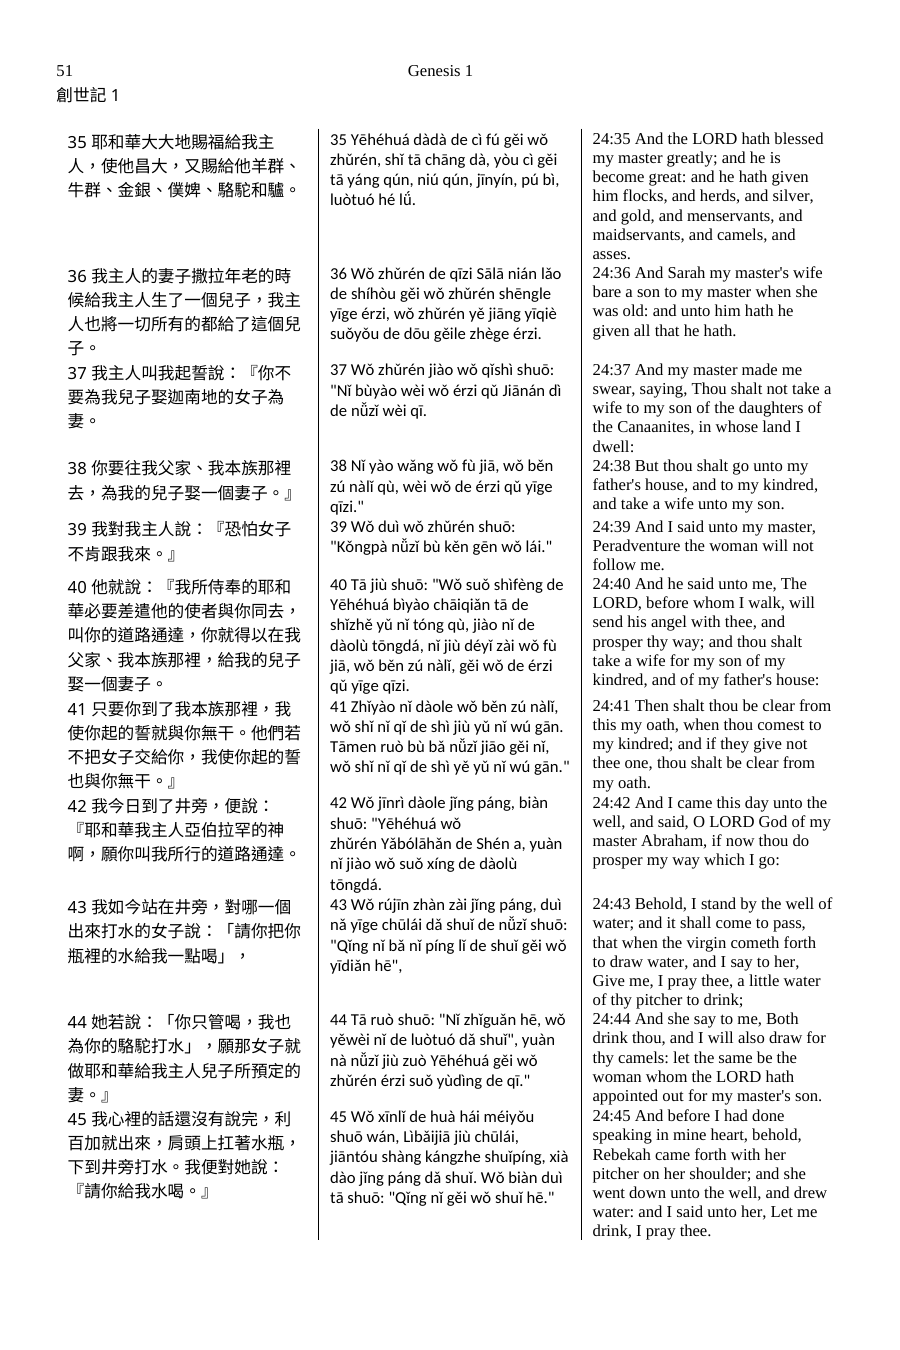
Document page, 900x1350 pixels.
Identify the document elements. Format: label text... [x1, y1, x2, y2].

table_cell 43 Wǒ rújīn zhàn zài jǐng páng, duì nǎ yīge chūlái dǎ shuǐ de nǚzǐ shuō: "Qǐng nǐ bǎ nǐ píng lǐ de shuǐ gěi wǒ yīdiǎn hē", [319, 894, 581, 1009]
table_cell 24:45 And before I had done speaking in mine heart, behold, Rebekah came forth with her pitcher on her shoulder; and she went down unto the well, and drew water: and I said unto her, Let me drink, I pray thee. [582, 1106, 844, 1240]
table_cell 35 耶和華大大地賜福給我主人，使他昌大，又賜給他羊群、牛群、金銀、僕婢、駱駝和驢。 [56, 129, 318, 263]
table_cell 24:37 And my master made me swear, saying, Thou shalt not take a wife to my son of the daughters of the Canaanites, in whose land I dwell: [582, 360, 844, 456]
table_cell 24:35 And the LORD hath blessed my master greatly; and he is become great: and he hath given him flocks, and herds, and silver, and gold, and menservants, and maidservants, and camels, and asses. [582, 129, 844, 263]
table_cell 41 只要你到了我本族那裡，我使你起的誓就與你無干。他們若不把女子交給你，我使你起的誓也與你無干。』 [56, 696, 318, 793]
table_cell 40 Tā jiù shuō: "Wǒ suǒ shìfèng de Yēhéhuá bìyào chāiqiǎn tā de shǐzhě yǔ nǐ tóng qù, jiào nǐ de dàolù tōngdá, nǐ jiù déyǐ zài wǒ fù jiā, wǒ běn zú nàlǐ, gěi wǒ de érzi qǔ yīge qīzi. [319, 574, 581, 696]
table_cell 24:40 And he said unto me, The LORD, before whom I walk, will send his angel with thee, and prosper thy way; and thou shalt take a wife for my son of my kindred, and of my father's house: [582, 574, 844, 696]
table_cell 37 Wǒ zhǔrén jiào wǒ qǐshì shuō: "Nǐ bùyào wèi wǒ érzi qǔ Jiānán dì de nǚzǐ wèi qī. [319, 360, 581, 456]
table_cell 42 我今日到了井旁，便說：『耶和華我主人亞伯拉罕的神啊，願你叫我所行的道路通達。 [56, 793, 318, 894]
table_cell 24:36 And Sarah my master's wife bare a son to my master when she was old: and unto him hath he given all that he hath. [582, 263, 844, 360]
table_cell 36 Wǒ zhǔrén de qīzi Sālā nián lǎo de shíhòu gěi wǒ zhǔrén shēngle yīge érzi, wǒ zhǔrén yě jiāng yīqiè suǒyǒu de dōu gěile zhège érzi. [319, 263, 581, 360]
table_cell 45 Wǒ xīnlǐ de huà hái méiyǒu shuō wán, Lìbǎijiā jiù chūlái, jiāntóu shàng kángzhe shuǐpíng, xià dào jǐng páng dǎ shuǐ. Wǒ biàn duì tā shuō: "Qǐng nǐ gěi wǒ shuǐ hē." [319, 1106, 581, 1240]
table_cell 24:38 But thou shalt go unto my father's house, and to my kindred, and take a wife unto my son. [582, 456, 844, 516]
table_cell 45 我心裡的話還沒有說完，利百加就出來，肩頭上扛著水瓶，下到井旁打水。我便對她說：『請你給我水喝。』 [56, 1106, 318, 1240]
table_cell 24:39 And I said unto my master, Peradventure the woman will not follow me. [582, 516, 844, 574]
table_cell 44 她若說：「你只管喝，我也為你的駱駝打水」，願那女子就做耶和華給我主人兒子所預定的妻。』 [56, 1009, 318, 1106]
table_cell 38 Nǐ yào wǎng wǒ fù jiā, wǒ běn zú nàlǐ qù, wèi wǒ de érzi qǔ yīge qīzi." [319, 456, 581, 516]
table_cell 36 我主人的妻子撒拉年老的時候給我主人生了一個兒子，我主人也將一切所有的都給了這個兒子。 [56, 263, 318, 360]
table_cell 44 Tā ruò shuō: "Nǐ zhǐguǎn hē, wǒ yěwèi nǐ de luòtuó dǎ shuǐ", yuàn nà nǚzǐ jiù zuò Yēhéhuá gěi wǒ zhǔrén érzi suǒ yùdìng de qī." [319, 1009, 581, 1106]
table_cell 37 我主人叫我起誓說：『你不要為我兒子娶迦南地的女子為妻。 [56, 360, 318, 456]
table_cell 24:43 Behold, I stand by the well of water; and it shall come to pass, that when the virgin cometh forth to draw water, and I say to her, Give me, I pray thee, a little water of thy pitcher to drink; [582, 894, 844, 1009]
table_cell 42 Wǒ jīnrì dàole jǐng páng, biàn shuō: "Yēhéhuá wǒ zhǔrén Yǎbólāhǎn de Shén a, yuàn nǐ jiào wǒ suǒ xíng de dàolù tōngdá. [319, 793, 581, 894]
table_cell 24:42 And I came this day unto the well, and said, O LORD God of my master Abraham, if now thou do prosper my way which I go: [582, 793, 844, 894]
table_cell 39 Wǒ duì wǒ zhǔrén shuō: "Kǒngpà nǚzǐ bù kěn gēn wǒ lái." [319, 516, 581, 574]
table_cell 35 Yēhéhuá dàdà de cì fú gěi wǒ zhǔrén, shǐ tā chāng dà, yòu cì gěi tā yáng qún, niú qún, jīnyín, pú bì, luòtuó hé lǘ. [319, 129, 581, 263]
table_cell 39 我對我主人說：『恐怕女子不肯跟我來。』 [56, 516, 318, 574]
table_cell 40 他就說：『我所侍奉的耶和華必要差遣他的使者與你同去，叫你的道路通達，你就得以在我父家、我本族那裡，給我的兒子娶一個妻子。 [56, 574, 318, 696]
table_cell 41 Zhǐyào nǐ dàole wǒ běn zú nàlǐ, wǒ shǐ nǐ qǐ de shì jiù yǔ nǐ wú gān. Tāmen ruò bù bǎ nǚzǐ jiāo gěi nǐ, wǒ shǐ nǐ qǐ de shì yě yǔ nǐ wú gān." [319, 696, 581, 793]
table_cell 38 你要往我父家、我本族那裡去，為我的兒子娶一個妻子。』 [56, 456, 318, 516]
table_cell 43 我如今站在井旁，對哪一個出來打水的女子說：「請你把你瓶裡的水給我一點喝」， [56, 894, 318, 1009]
table_cell 24:44 And she say to me, Both drink thou, and I will also draw for thy camels: let the same be the woman whom the LORD hath appointed out for my master's son. [582, 1009, 844, 1106]
table_cell 24:41 Then shalt thou be clear from this my oath, when thou comest to my kindred; and if they give not thee one, thou shalt be clear from my oath. [582, 696, 844, 793]
